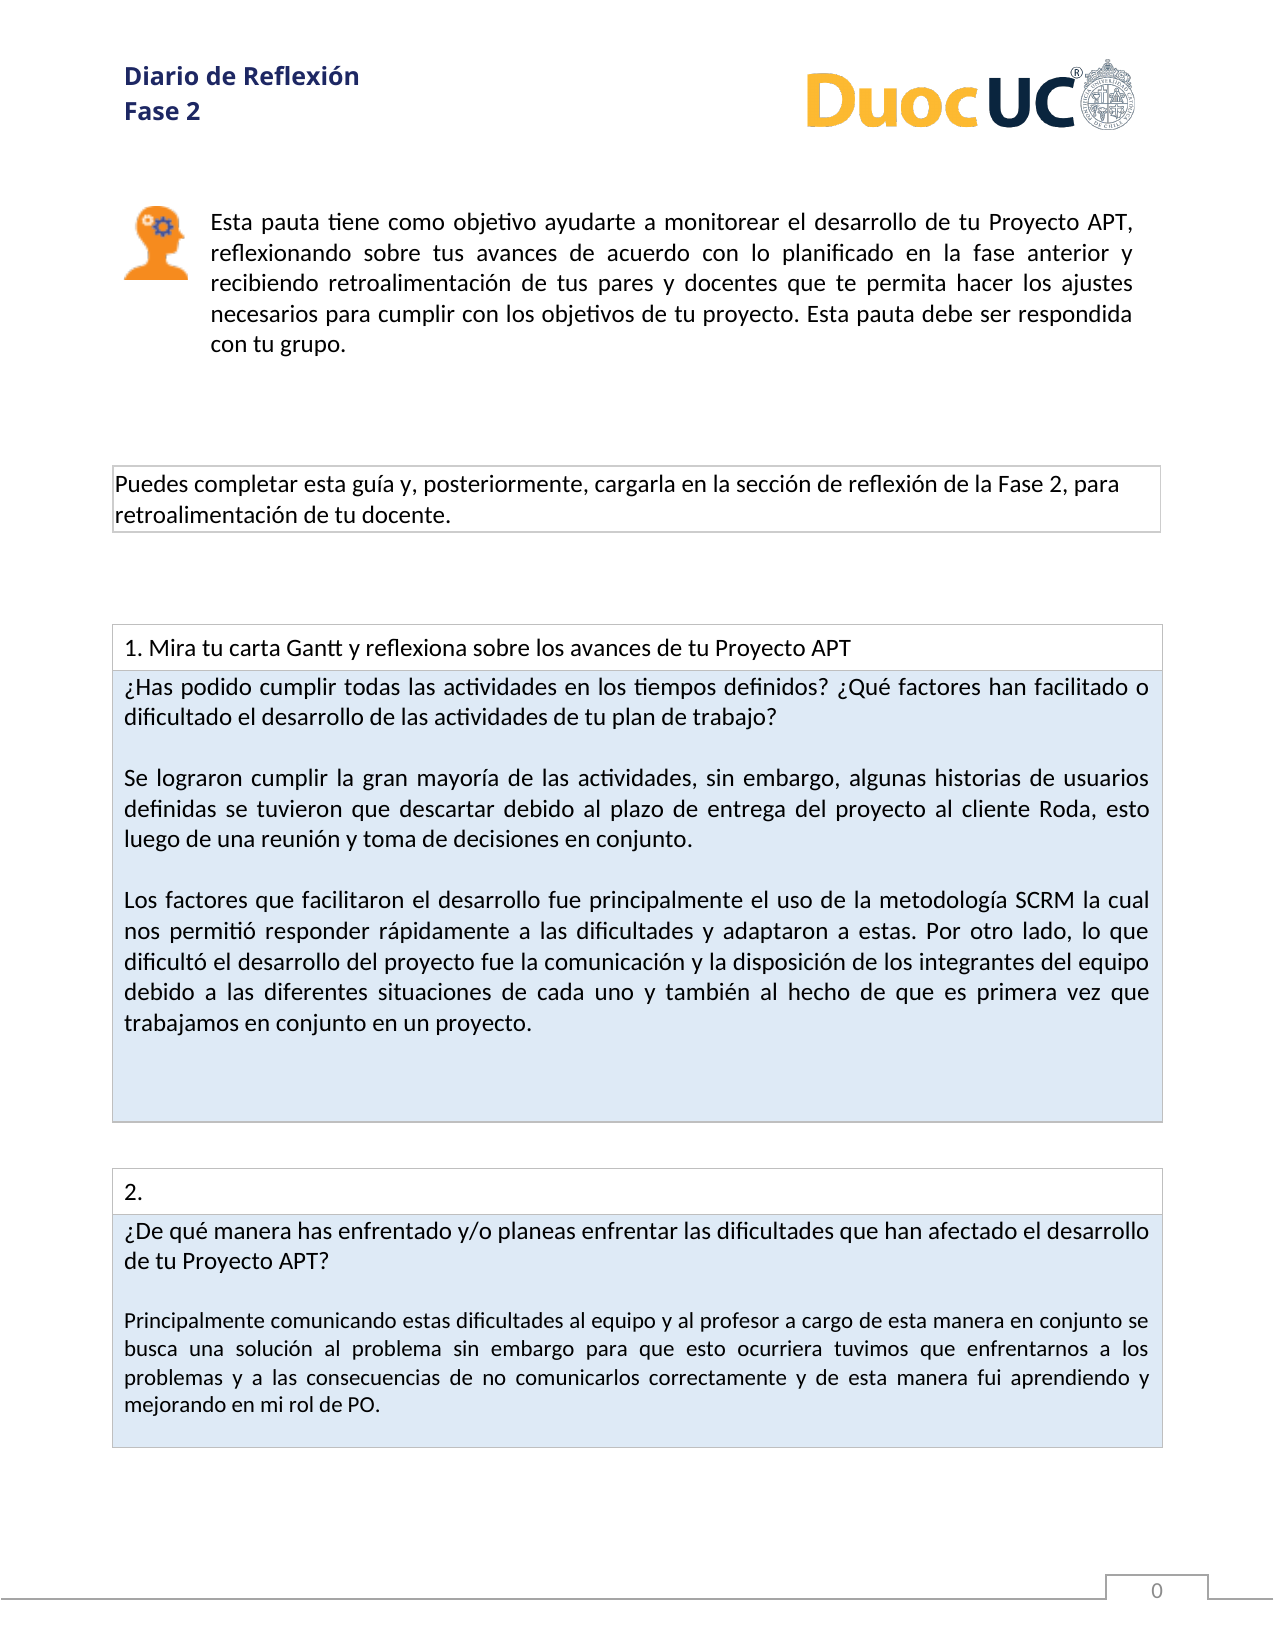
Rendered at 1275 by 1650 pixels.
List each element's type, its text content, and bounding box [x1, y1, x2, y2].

table_header 1. Mira tu carta Gantt y reflexiona sobre los avances de tu Proyecto APT [113, 625, 1162, 670]
table_cell ¿De qué manera has enfrentado y/o planeas enfrentar las dificultades que han afectado el desarrollo de tu Proyecto APT? Principalmente comunicando estas dificultades al equipo y al profesor a cargo de esta manera en conjunto se busca una solución al problema sin embargo para que esto ocurriera tuvimos que enfrentarnos a los problemas y a las consecuencias de no comunicarlos correctamente y de esta manera fui aprendiendo y mejorando en mi rol de PO. [113, 1215, 1162, 1447]
table_header Esta pauta tiene como objetivo ayudarte a monitorear el desarrollo de tu Proyecto APT, reflexionando sobre tus avances de acuerdo con lo planificado en la fase anterior y recibiendo retroalimentación de tus pares y docentes que te permita hacer los ajustes necesarios para cumplir con los objetivos de tu proyecto. Esta pauta debe ser respondida con tu grupo. [199, 207, 1146, 435]
table_cell ¿Has podido cumplir todas las actividades en los tiempos definidos? ¿Qué factores han facilitado o dificultado el desarrollo de las actividades de tu plan de trabajo? Se lograron cumplir la gran mayoría de las actividades, sin embargo, algunas historias de usuarios definidas se tuvieron que descartar debido al plazo de entrega del proyecto al cliente Roda, esto luego de una reunión y toma de decisiones en conjunto. Los factores que facilitaron el desarrollo fue principalmente el uso de la metodología SCRM la cual nos permitió responder rápidamente a las dificultades y adaptaron a estas. Por otro lado, lo que dificultó el desarrollo del proyecto fue la comunicación y la disposición de los integrantes del equipo debido a las diferentes situaciones de cada uno y también al hecho de que es primera vez que trabajamos en conjunto en un proyecto. [113, 671, 1162, 1121]
table_header Puedes completar esta guía y, posteriormente, cargarla en la sección de reflexión de la Fase 2, para retroalimentación de tu docente. [114, 467, 1160, 531]
table_header [112, 207, 199, 435]
picture [807, 59, 1135, 130]
table_header 2. [113, 1169, 1162, 1214]
